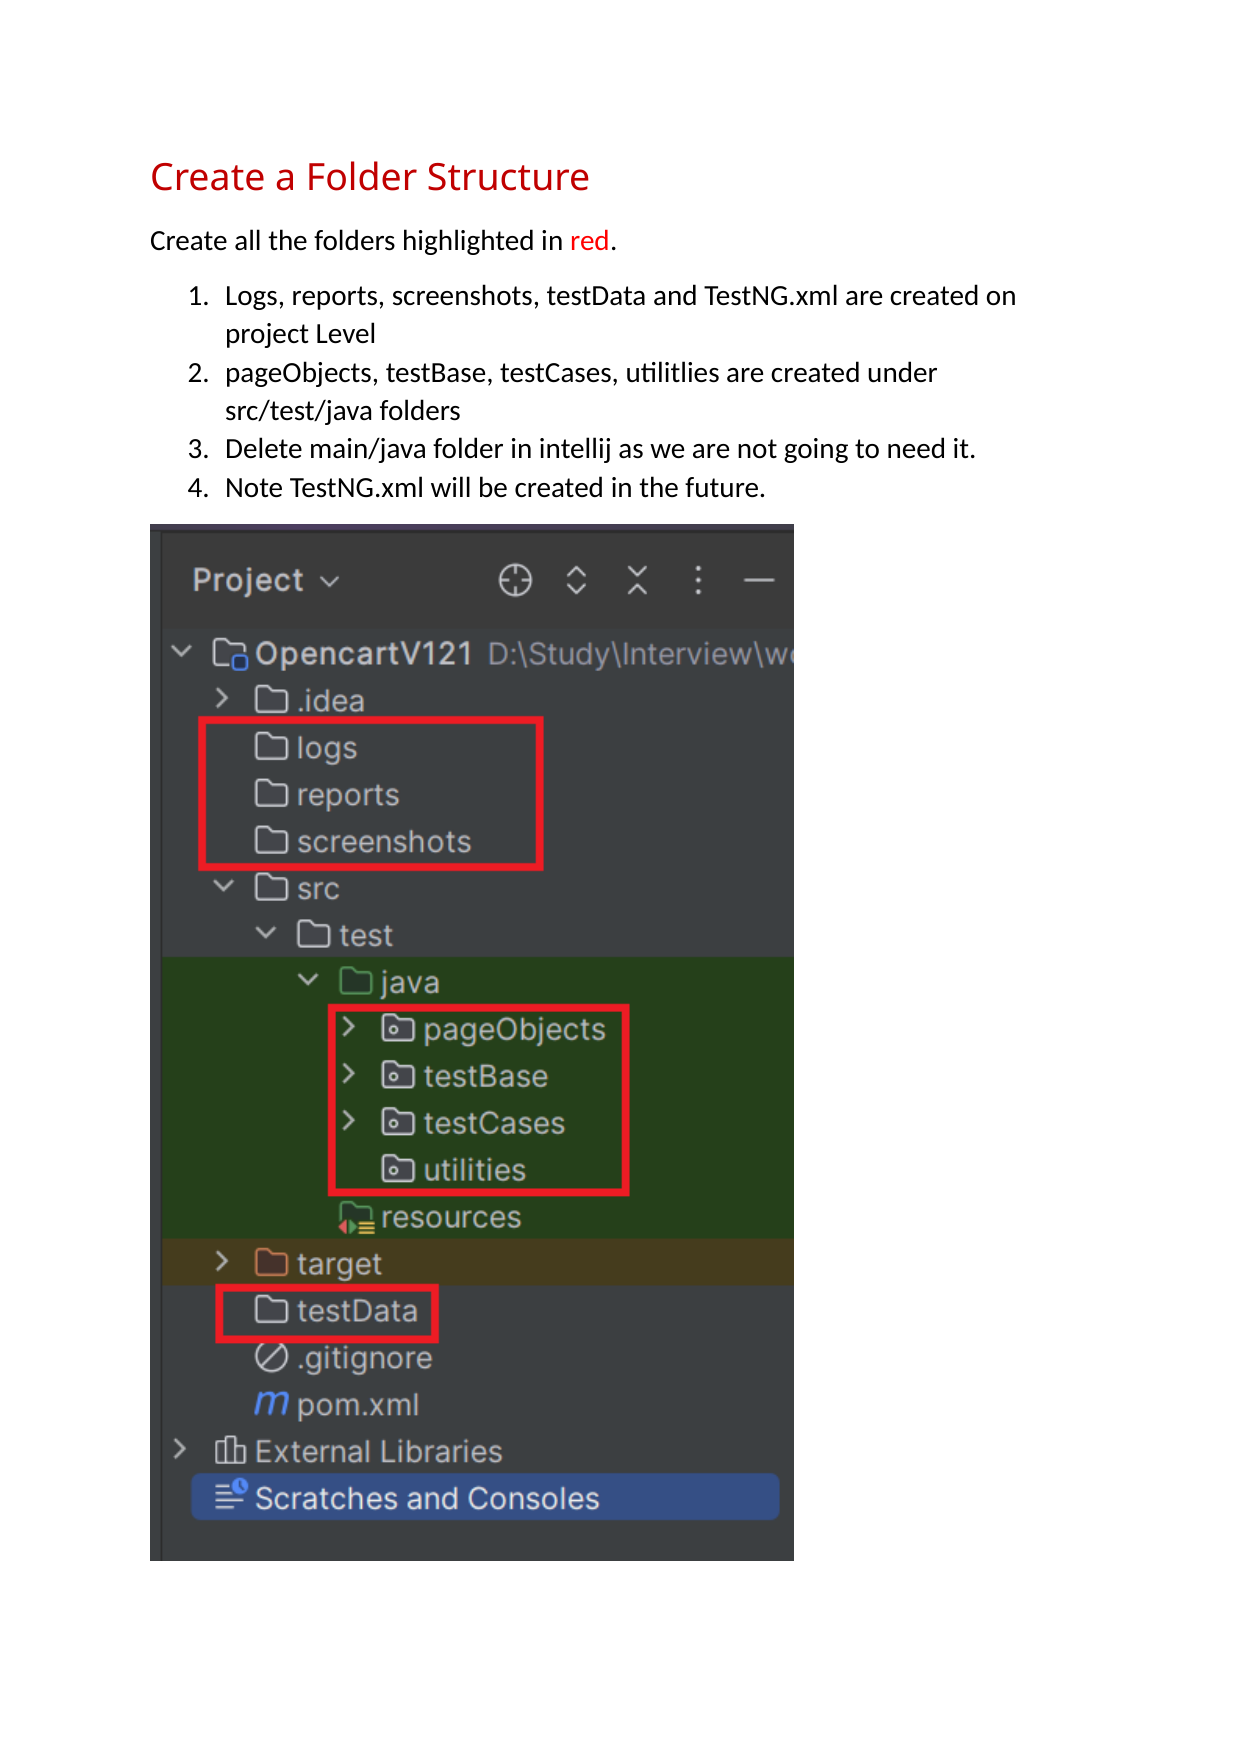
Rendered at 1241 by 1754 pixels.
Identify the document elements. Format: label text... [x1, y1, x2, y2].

picture [150, 524, 794, 1561]
text Create a Folder Structure [150, 150, 1090, 201]
list pageObjects, testBase, testCases, utilitlies are created under src/test/java folders [187, 354, 1090, 428]
list Logs, reports, screenshots, testData and TestNG.xml are created on project Level [187, 277, 1090, 351]
list Note TestNG.xml will be created in the future. [187, 469, 1090, 505]
list Delete main/java folder in intellij as we are not going to need it. [187, 431, 1090, 466]
text Create all the folders highlighted in red. [150, 222, 1090, 257]
